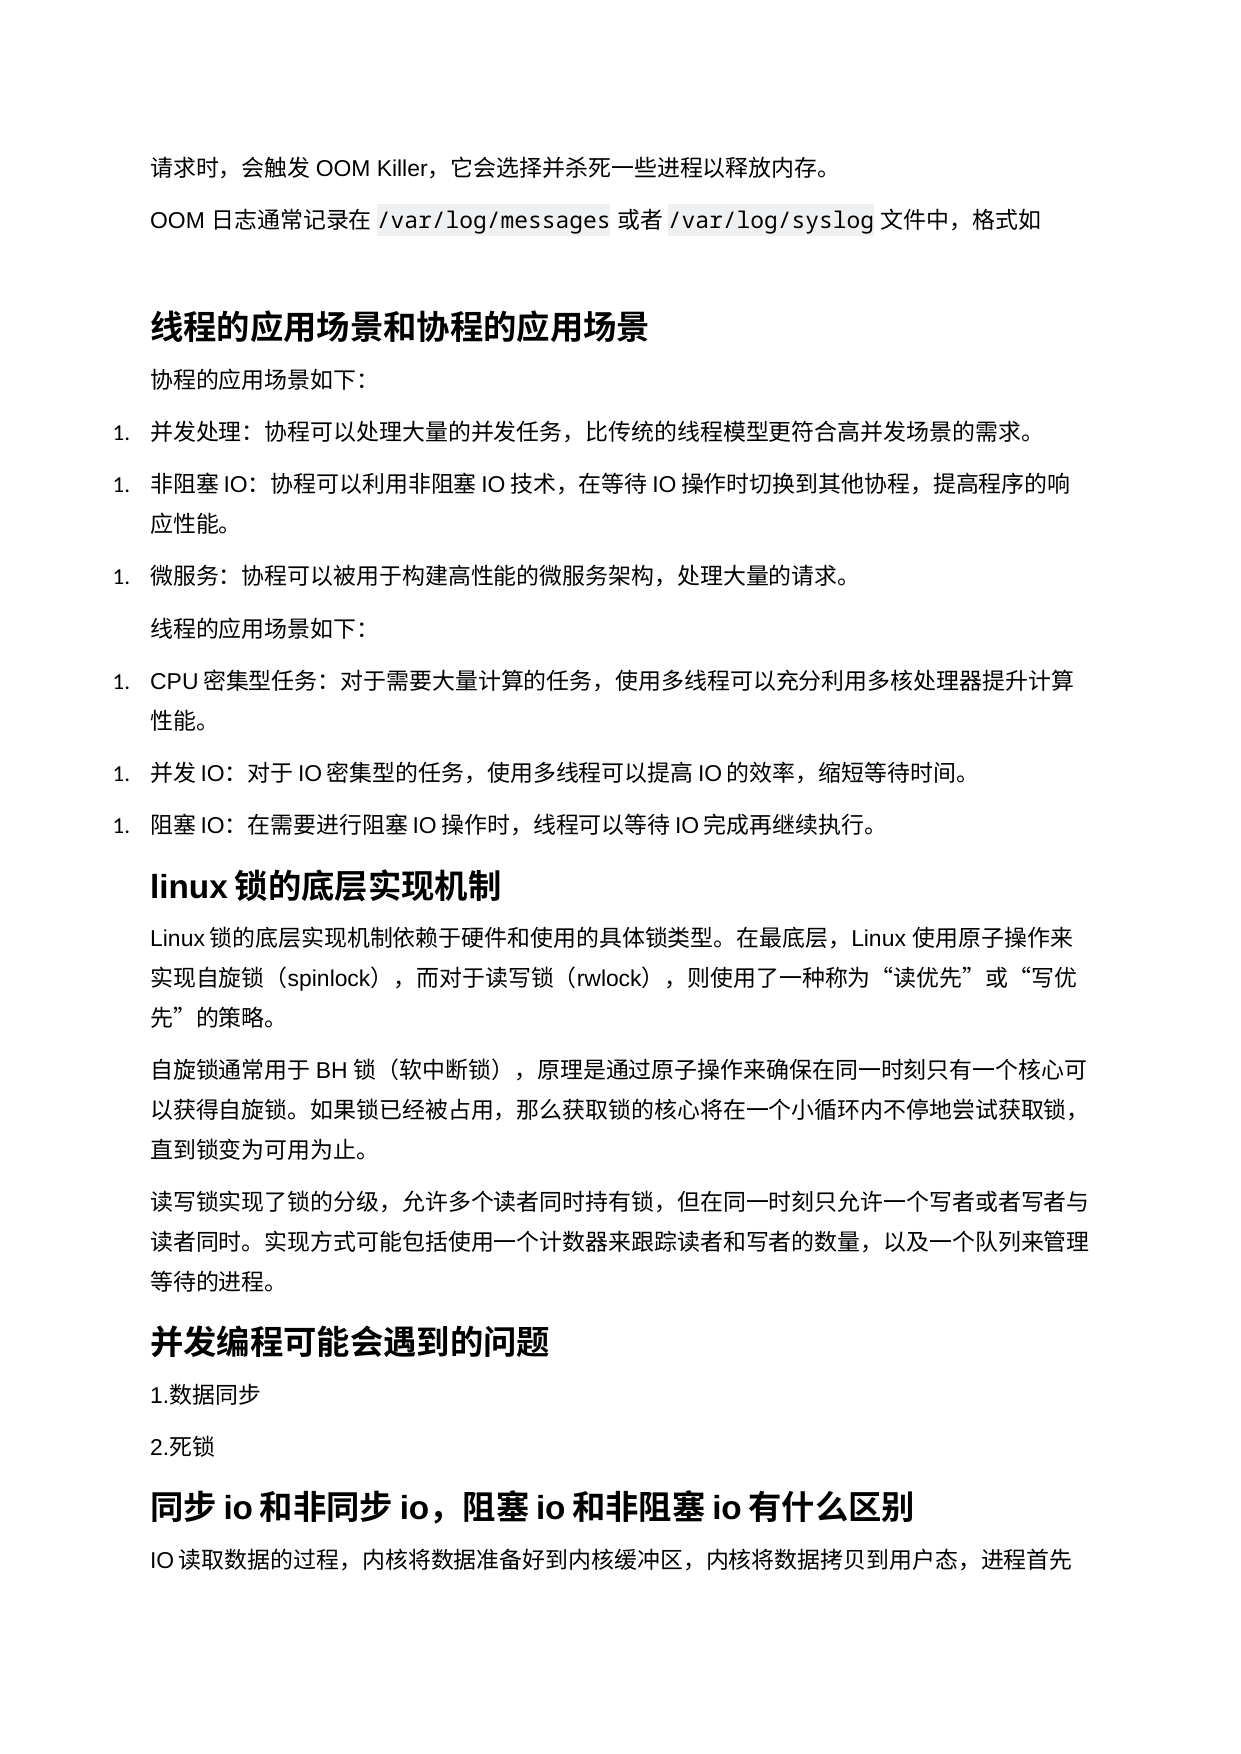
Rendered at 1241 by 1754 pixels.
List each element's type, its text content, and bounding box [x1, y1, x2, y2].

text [150, 150, 1090, 183]
text 协程的应用场景如下： [150, 362, 1090, 395]
list 阻塞IO：在需要进行阻塞IO操作时，线程可以等待IO完成再继续执行。 [112, 807, 1090, 840]
text 2.死锁 [150, 1429, 1090, 1462]
list CPU密集型任务：对于需要大量计算的任务，使用多线程可以充分利用多核处理器提升计算性能。 [112, 663, 1090, 736]
list 非阻塞IO：协程可以利用非阻塞IO技术，在等待IO操作时切换到其他协程，提高程序的响应性能。 [112, 466, 1090, 539]
list 并发IO：对于IO密集型的任务，使用多线程可以提高IO的效率，缩短等待时间。 [112, 755, 1090, 788]
list 并发处理：协程可以处理大量的并发任务，比传统的线程模型更符合高并发场景的需求。 [112, 414, 1090, 447]
text 读写锁实现了锁的分级，允许多个读者同时持有锁，但在同一时刻只允许一个写者或者写者与读者同时。实现方式可能包括使用一个计数器来跟踪读者和写者的数量，以及一个队列来管理等待的进程。 [150, 1184, 1090, 1297]
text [150, 1542, 1090, 1575]
text OOM 日志通常记录在 /var/log/messages 或者 /var/log/syslog 文件中，格式如 [150, 202, 1090, 236]
text Linux锁的底层实现机制依赖于硬件和使用的具体锁类型。在最底层，Linux 使用原子操作来实现自旋锁（spinlock），而对于读写锁（rwlock），则使用了一种称为“读优先”或“写优先”的策略。 [150, 920, 1090, 1033]
text 1.数据同步 [150, 1377, 1090, 1410]
text 自旋锁通常用于 BH 锁（软中断锁），原理是通过原子操作来确保在同一时刻只有一个核心可以获得自旋锁。如果锁已经被占用，那么获取锁的核心将在一个小循环内不停地尝试获取锁，直到锁变为可用为止。 [150, 1052, 1090, 1165]
list 微服务：协程可以被用于构建高性能的微服务架构，处理大量的请求。 [112, 558, 1090, 591]
text 线程的应用场景如下： [150, 611, 1090, 644]
